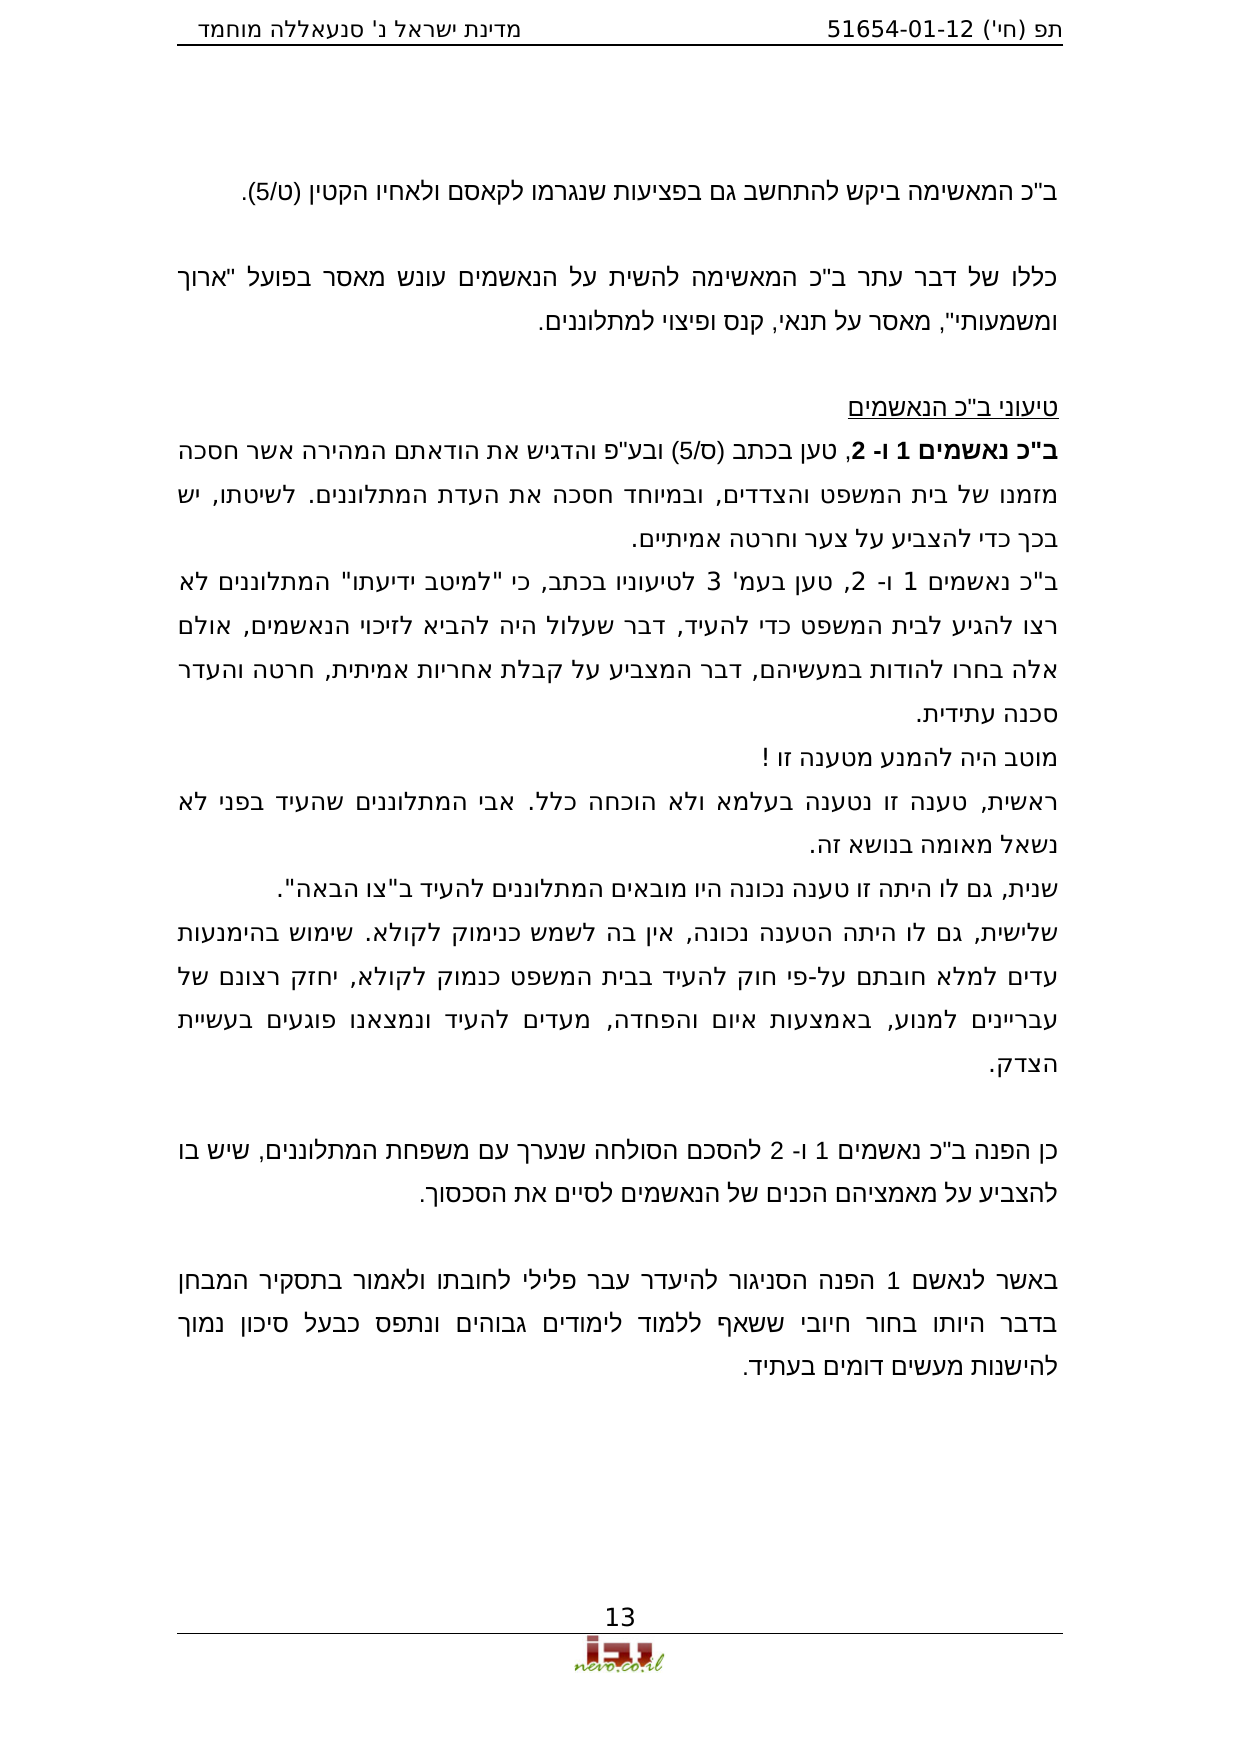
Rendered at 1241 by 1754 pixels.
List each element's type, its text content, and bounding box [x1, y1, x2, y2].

text ב"כ נאשמים 1 ו- 2, טען בעמ' 3 לטיעוניו בכתב, כי "למיטב ידיעתו" המתלוננים לא רצו להגיע לבית המשפט כדי להעיד, דבר שעלול היה להביא לזיכוי הנאשמים, אולם אלה בחרו להודות במעשיהם, דבר המצביע על קבלת אחריות אמיתית, חרטה והעדר סכנה עתידית. [177, 568, 1058, 728]
text מוטב היה להמנע מטענה זו ! [177, 743, 1058, 772]
text טיעוני ב"כ הנאשמים [177, 393, 1058, 422]
text כן הפנה ב"כ נאשמים 1 ו- 2 להסכם הסולחה שנערך עם משפחת המתלוננים, שיש בו להצביע על מאמציהם הכנים של הנאשמים לסיים את הסכסוך. [177, 1136, 1058, 1208]
text ב"כ המאשימה ביקש להתחשב גם בפציעות שנגרמו לקאסם ולאחיו הקטין (ט/5). [177, 177, 1058, 206]
text כללו של דבר עתר ב"כ המאשימה להשית על הנאשמים עונש מאסר בפועל "ארוך ומשמעותי", מאסר על תנאי, קנס ופיצוי למתלוננים. [177, 263, 1058, 335]
text שנית, גם לו היתה זו טענה נכונה היו מובאים המתלוננים להעיד ב"צו הבאה". [177, 874, 1058, 903]
text באשר לנאשם 1 הפנה הסניגור להיעדר עבר פלילי לחובתו ולאמור בתסקיר המבחן בדבר היותו בחור חיובי ששאף ללמוד לימודים גבוהים ונתפס כבעל סיכון נמוך להישנות מעשים דומים בעתיד. [177, 1266, 1058, 1381]
text שלישית, גם לו היתה הטענה נכונה, אין בה לשמש כנימוק לקולא. שימוש בהימנעות עדים למלא חובתם על-פי חוק להעיד בבית המשפט כנמוק לקולא, יחזק רצונם של עבריינים למנוע, באמצעות איום והפחדה, מעדים להעיד ונמצאנו פוגעים בעשיית הצדק. [177, 918, 1058, 1079]
text ראשית, טענה זו נטענה בעלמא ולא הוכחה כלל. אבי המתלוננים שהעיד בפני לא נשאל מאומה בנושא זה. [177, 787, 1058, 860]
text ב"כ נאשמים 1 ו- 2, טען בכתב (ס/5) ובע"פ והדגיש את הודאתם המהירה אשר חסכה מזמנו של בית המשפט והצדדים, ובמיוחד חסכה את העדת המתלוננים. לשיטתו, יש בכך כדי להצביע על צער וחרטה אמיתיים. [177, 436, 1058, 553]
picture [574, 1635, 666, 1673]
